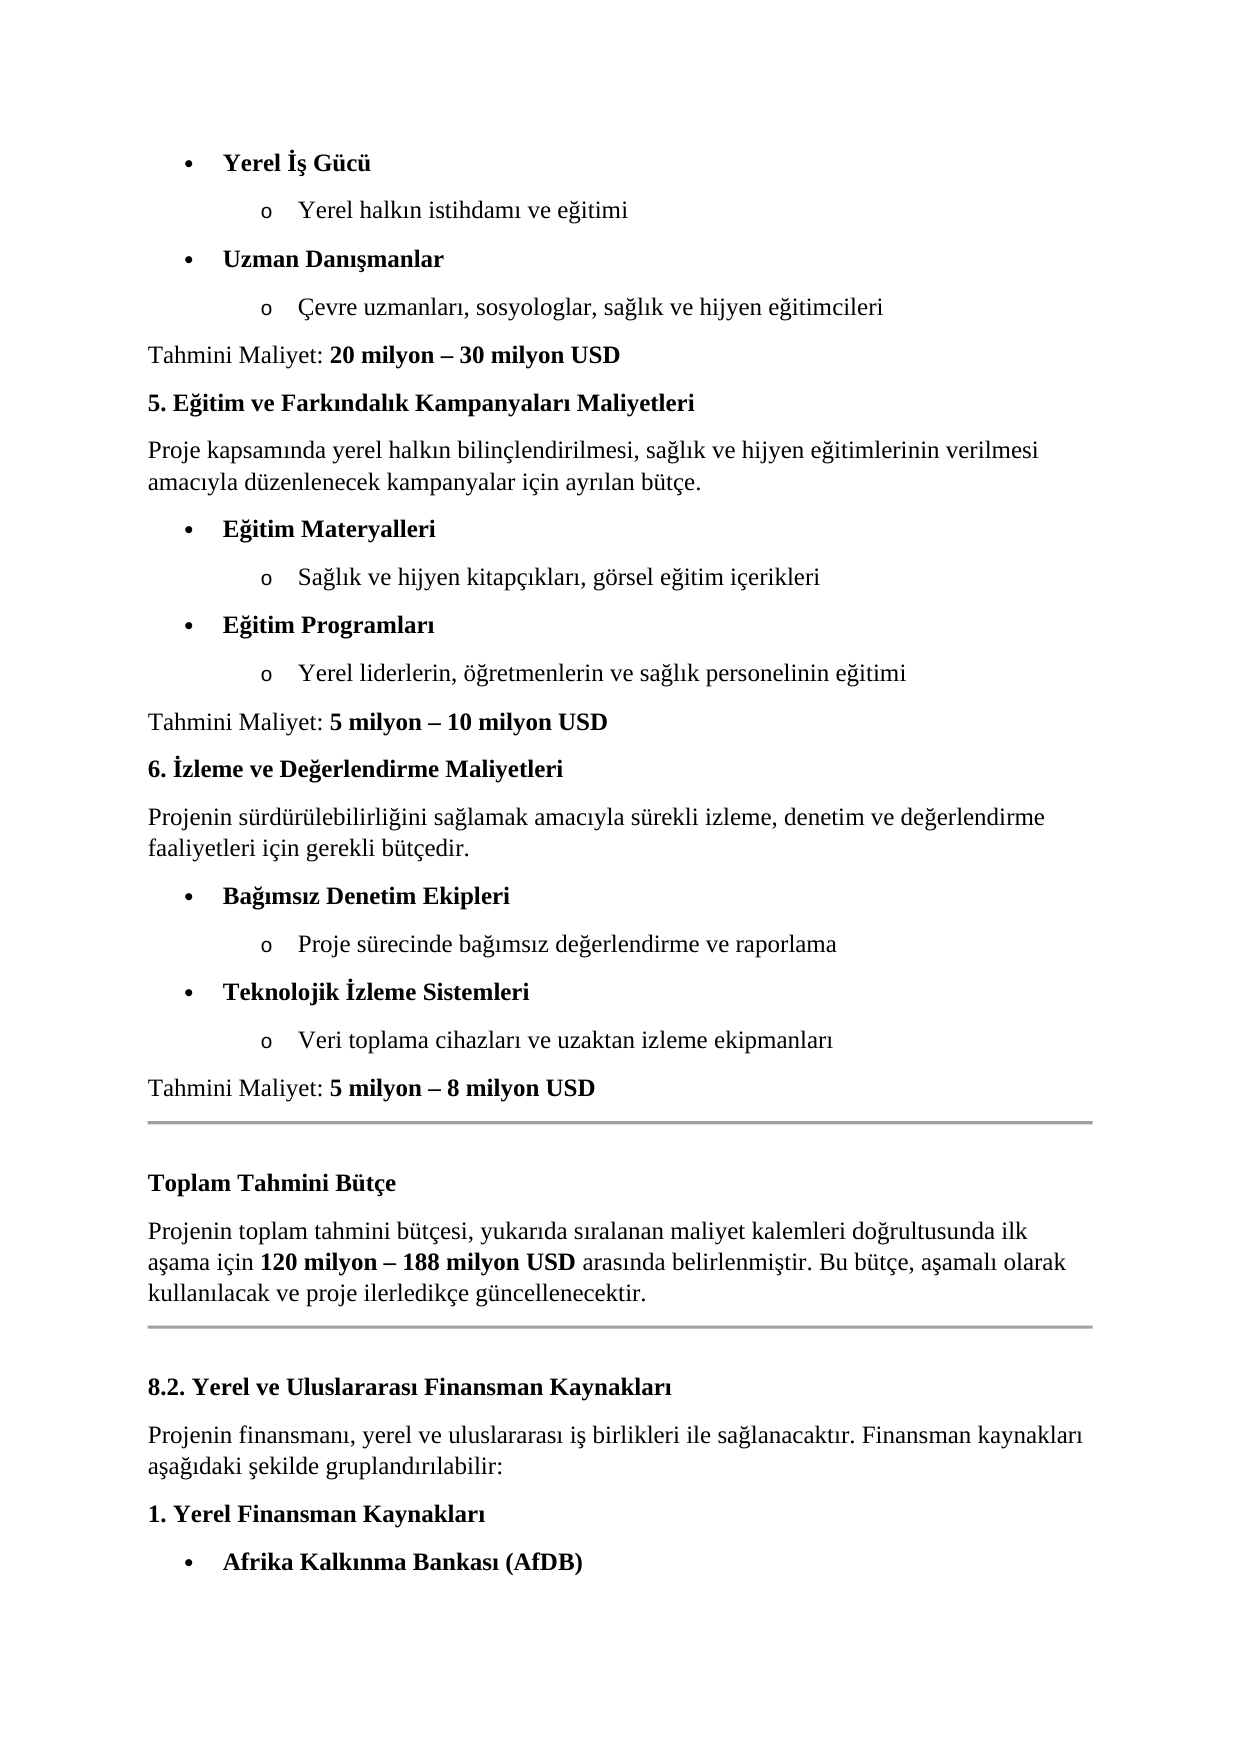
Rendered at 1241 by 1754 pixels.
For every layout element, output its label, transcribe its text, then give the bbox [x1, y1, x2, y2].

list Uzman Danışmanlar [185, 244, 1093, 273]
text 8.2. Yerel ve Uluslararası Finansman Kaynakları [148, 1372, 1093, 1401]
text Projenin sürdürülebilirliğini sağlamak amacıyla sürekli izleme, denetim ve değerlendirme faaliyetleri için gerekli bütçedir. [148, 802, 1093, 862]
text 6. İzleme ve Değerlendirme Maliyetleri [148, 754, 1093, 783]
text Projenin toplam tahmini bütçesi, yukarıda sıralanan maliyet kalemleri doğrultusunda ilk aşama için 120 milyon – 188 milyon USD arasında belirlenmiştir. Bu bütçe, aşamalı olarak kullanılacak ve proje ilerledikçe güncellenecektir. [148, 1216, 1093, 1307]
list Yerel halkın istihdamı ve eğitimi [260, 195, 1093, 225]
list Eğitim Materyalleri [185, 514, 1093, 543]
text 1. Yerel Finansman Kaynakları [148, 1499, 1093, 1528]
text Proje kapsamında yerel halkın bilinçlendirilmesi, sağlık ve hijyen eğitimlerinin verilmesi amacıyla düzenlenecek kampanyalar için ayrılan bütçe. [148, 436, 1093, 495]
list Yerel İş Gücü [185, 148, 1093, 176]
text Tahmini Maliyet: 20 milyon – 30 milyon USD [148, 340, 1093, 369]
list Veri toplama cihazları ve uzaktan izleme ekipmanları [260, 1025, 1093, 1054]
list Çevre uzmanları, sosyologlar, sağlık ve hijyen eğitimcileri [260, 292, 1093, 321]
text 5. Eğitim ve Farkındalık Kampanyaları Maliyetleri [148, 388, 1093, 417]
list Eğitim Programları [185, 611, 1093, 639]
list Sağlık ve hijyen kitapçıkları, görsel eğitim içerikleri [260, 562, 1093, 592]
list Yerel liderlerin, öğretmenlerin ve sağlık personelinin eğitimi [260, 658, 1093, 688]
text Tahmini Maliyet: 5 milyon – 10 milyon USD [148, 707, 1093, 736]
list Afrika Kalkınma Bankası (AfDB) [185, 1547, 1093, 1575]
text Tahmini Maliyet: 5 milyon – 8 milyon USD [148, 1073, 1093, 1102]
text Projenin finansmanı, yerel ve uluslararası iş birlikleri ile sağlanacaktır. Finansman kaynakları aşağıdaki şekilde gruplandırılabilir: [148, 1420, 1093, 1480]
list Bağımsız Denetim Ekipleri [185, 881, 1093, 910]
list Proje sürecinde bağımsız değerlendirme ve raporlama [260, 929, 1093, 958]
list Teknolojik İzleme Sistemleri [185, 977, 1093, 1006]
text Toplam Tahmini Bütçe [148, 1168, 1093, 1197]
